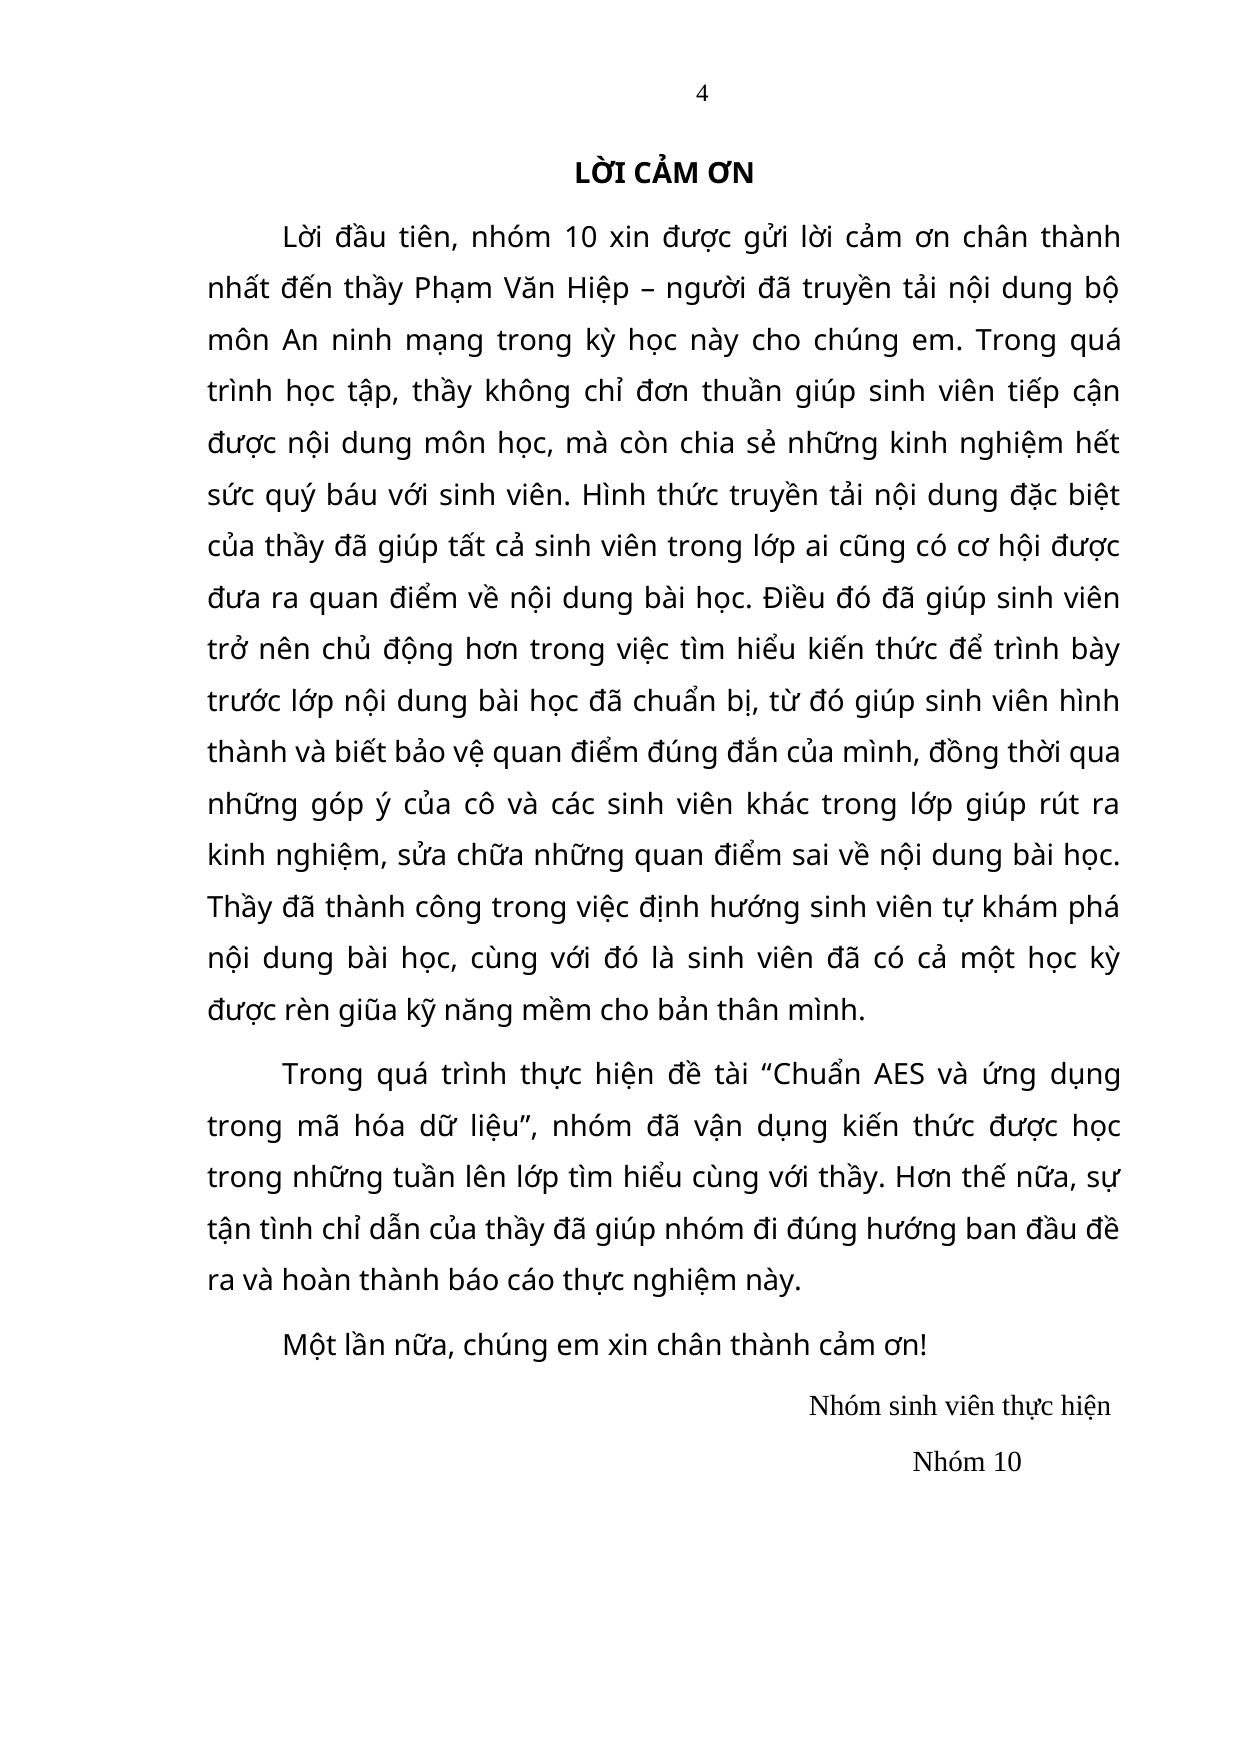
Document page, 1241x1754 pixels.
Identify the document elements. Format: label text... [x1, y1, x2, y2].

text Nhóm 10 [812, 1444, 1122, 1477]
text Trong quá trình thực hiện đề tài “Chuẩn AES và ứng dụng trong mã hóa dữ liệu”, nhóm đã vận dụng kiến thức được học trong những tuần lên lớp tìm hiểu cùng với thầy. Hơn thế nữa, sự tận tình chỉ dẫn của thầy đã giúp nhóm đi đúng hướng ban đầu đề ra và hoàn thành báo cáo thực nghiệm này. [207, 1053, 1122, 1299]
text LỜI CẢM ƠN [207, 152, 1122, 192]
text Nhóm sinh viên thực hiện [797, 1388, 1122, 1421]
text Lời đầu tiên, nhóm 10 xin được gửi lời cảm ơn chân thành nhất đến thầy Phạm Văn Hiệp – người đã truyền tải nội dung bộ môn An ninh mạng trong kỳ học này cho chúng em. Trong quá trình học tập, thầy không chỉ đơn thuần giúp sinh viên tiếp cận được nội dung môn học, mà còn chia sẻ những kinh nghiệm hết sức quý báu với sinh viên. Hình thức truyền tải nội dung đặc biệt của thầy đã giúp tất cả sinh viên trong lớp ai cũng có cơ hội được đưa ra quan điểm về nội dung bài học. Điều đó đã giúp sinh viên trở nên chủ động hơn trong việc tìm hiểu kiến thức để trình bày trước lớp nội dung bài học đã chuẩn bị, từ đó giúp sinh viên hình thành và biết bảo vệ quan điểm đúng đắn của mình, đồng thời qua những góp ý của cô và các sinh viên khác trong lớp giúp rút ra kinh nghiệm, sửa chữa những quan điểm sai về nội dung bài học. Thầy đã thành công trong việc định hướng sinh viên tự khám phá nội dung bài học, cùng với đó là sinh viên đã có cả một học kỳ được rèn giũa kỹ năng mềm cho bản thân mình. [207, 216, 1122, 1029]
text Một lần nữa, chúng em xin chân thành cảm ơn! [207, 1324, 1122, 1363]
